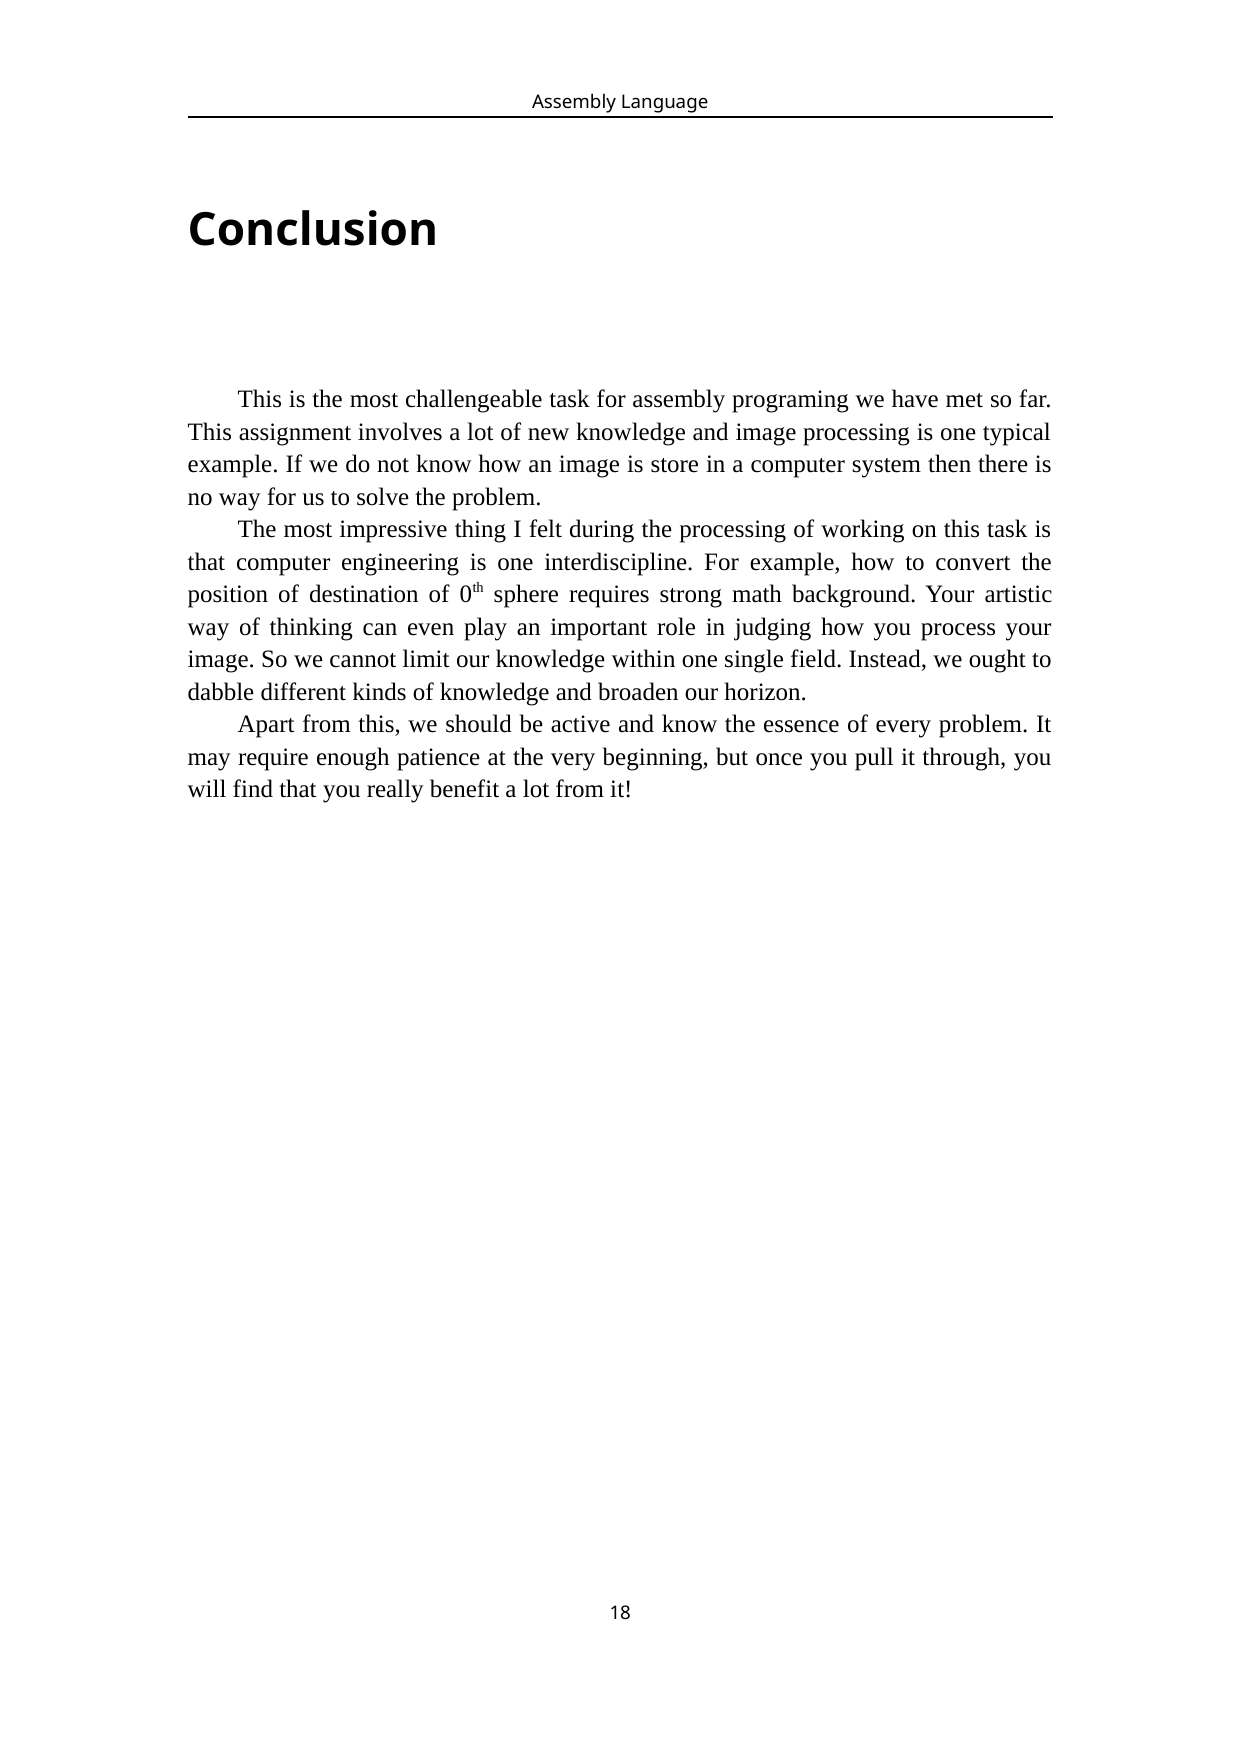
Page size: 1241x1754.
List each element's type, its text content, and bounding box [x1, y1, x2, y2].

text The most impressive thing I felt during the processing of working on this task is that computer engineering is one interdiscipline. For example, how to convert the position of destination of 0th sphere requires strong math background. Your artistic way of thinking can even play an important role in judging how you process your image. So we cannot limit our knowledge within one single field. Instead, we ought to dabble different kinds of knowledge and broaden our horizon. [187, 512, 1053, 707]
text This is the most challengeable task for assembly programing we have met so far. This assignment involves a lot of new knowledge and image processing is one typical example. If we do not know how an image is store in a computer system then there is no way for us to solve the problem. [187, 382, 1053, 512]
text Apart from this, we should be active and know the essence of every problem. It may require enough patience at the very beginning, but once you pull it through, you will find that you really benefit a lot from it! [187, 707, 1053, 805]
subtitle Conclusion [187, 195, 1053, 260]
